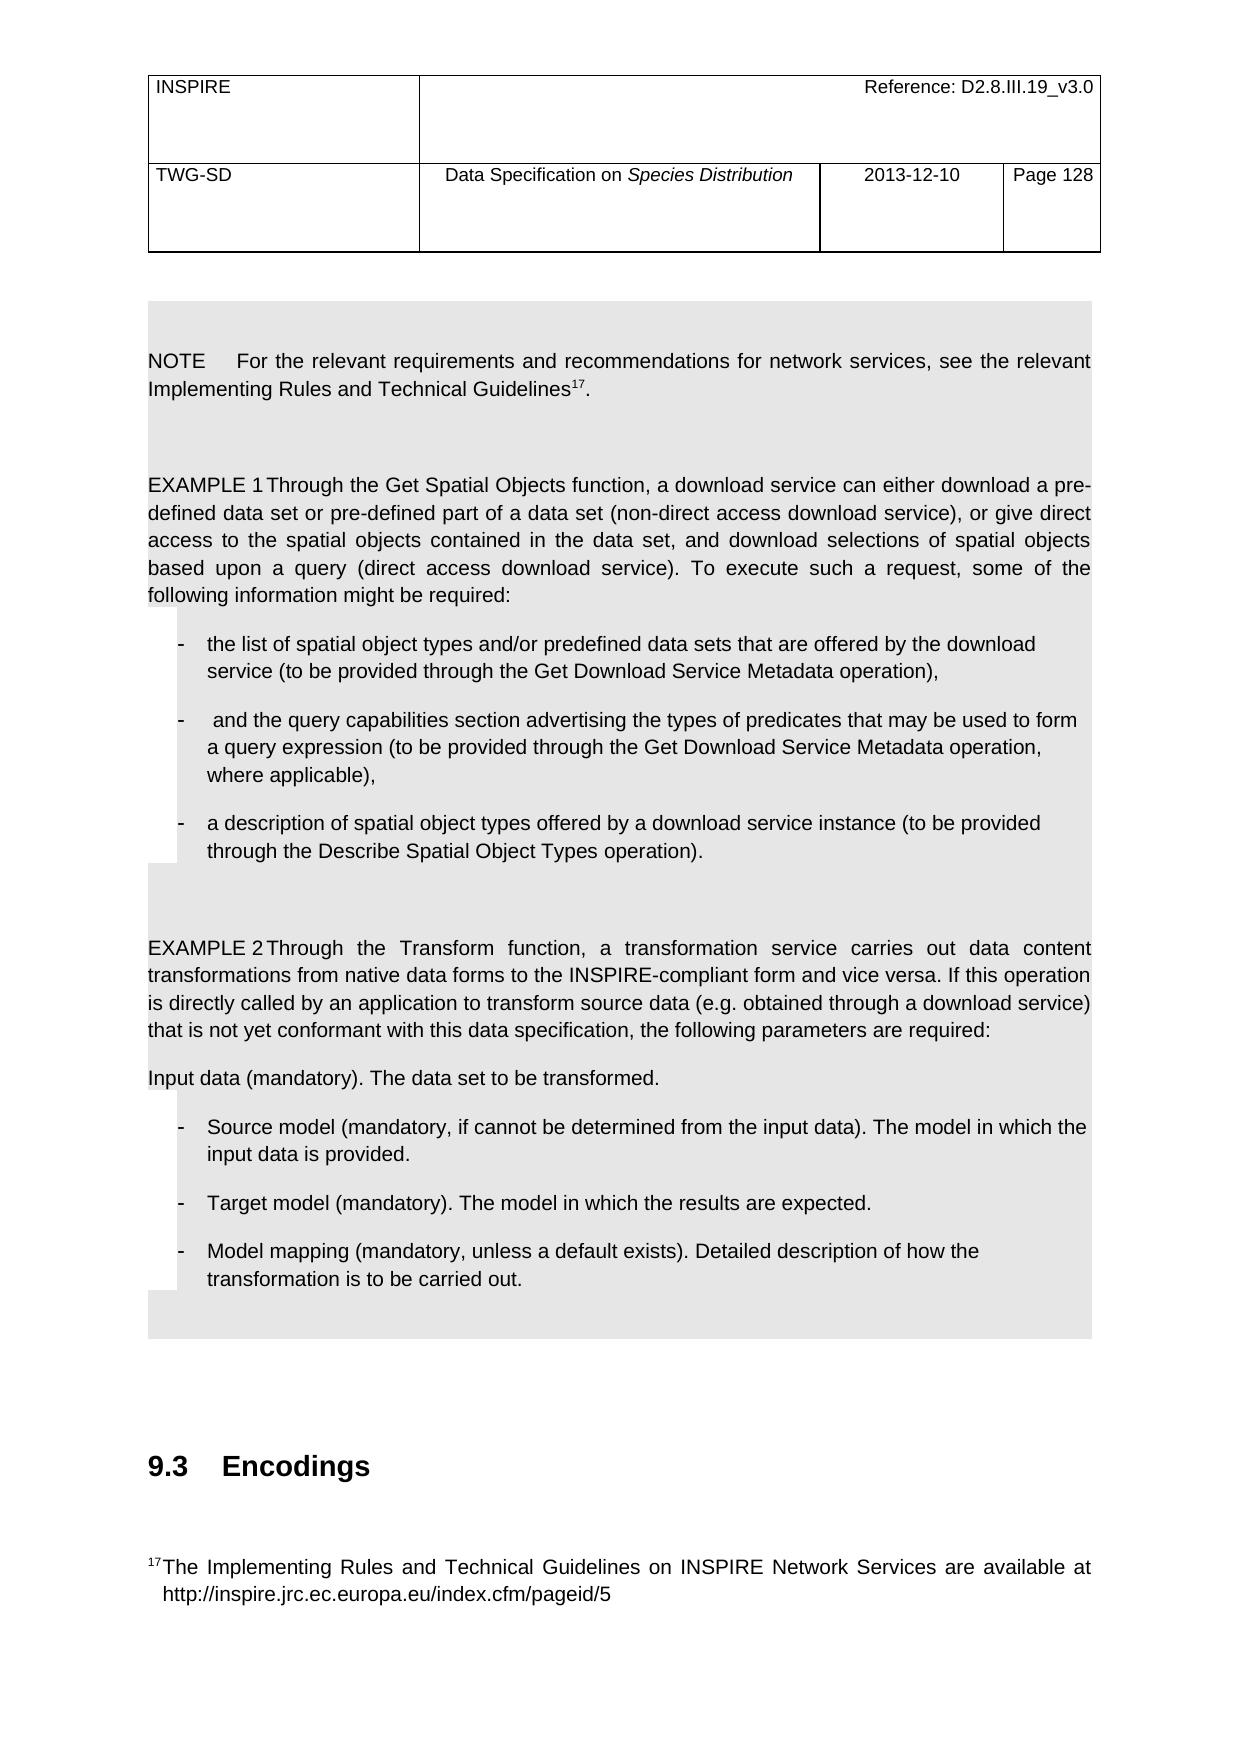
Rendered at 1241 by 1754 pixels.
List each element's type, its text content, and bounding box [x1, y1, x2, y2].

list Source model (mandatory, if cannot be determined from the input data). The model in which the input data is provided. [177, 1114, 1092, 1166]
text EXAMPLE 1 Through the Get Spatial Objects function, a download service can either download a pre-defined data set or pre-defined part of a data set (non-direct access download service), or give direct access to the spatial objects contained in the data set, and download selections of spatial objects based upon a query (direct access download service). To execute such a request, some of the following information might be required: [148, 473, 1092, 607]
list the list of spatial object types and/or predefined data sets that are offered by the download service (to be provided through the Get Download Service Metadata operation), [177, 632, 1092, 683]
list and the query capabilities section advertising the types of predicates that may be used to form a query expression (to be provided through the Get Download Service Metadata operation, where applicable), [177, 708, 1092, 787]
text Input data (mandatory). The data set to be transformed. [148, 1066, 1092, 1090]
list Model mapping (mandatory, unless a default exists). Detailed description of how the transformation is to be carried out. [177, 1239, 1092, 1290]
list Target model (mandatory). The model in which the results are expected. [177, 1190, 1092, 1214]
text NOTE For the relevant requirements and recommendations for network services, see the relevant Implementing Rules and Technical Guidelines. [148, 349, 1092, 401]
text EXAMPLE 2 Through the Transform function, a transformation service carries out data content transformations from native data forms to the INSPIRE-compliant form and vice versa. If this operation is directly called by an application to transform source data (e.g. obtained through a download service) that is not yet conformant with this data specification, the following parameters are required: [148, 935, 1092, 1042]
list a description of spatial object types offered by a download service instance (to be provided through the Describe Spatial Object Types operation). [177, 811, 1092, 863]
subtitle Encodings [148, 1449, 1092, 1482]
